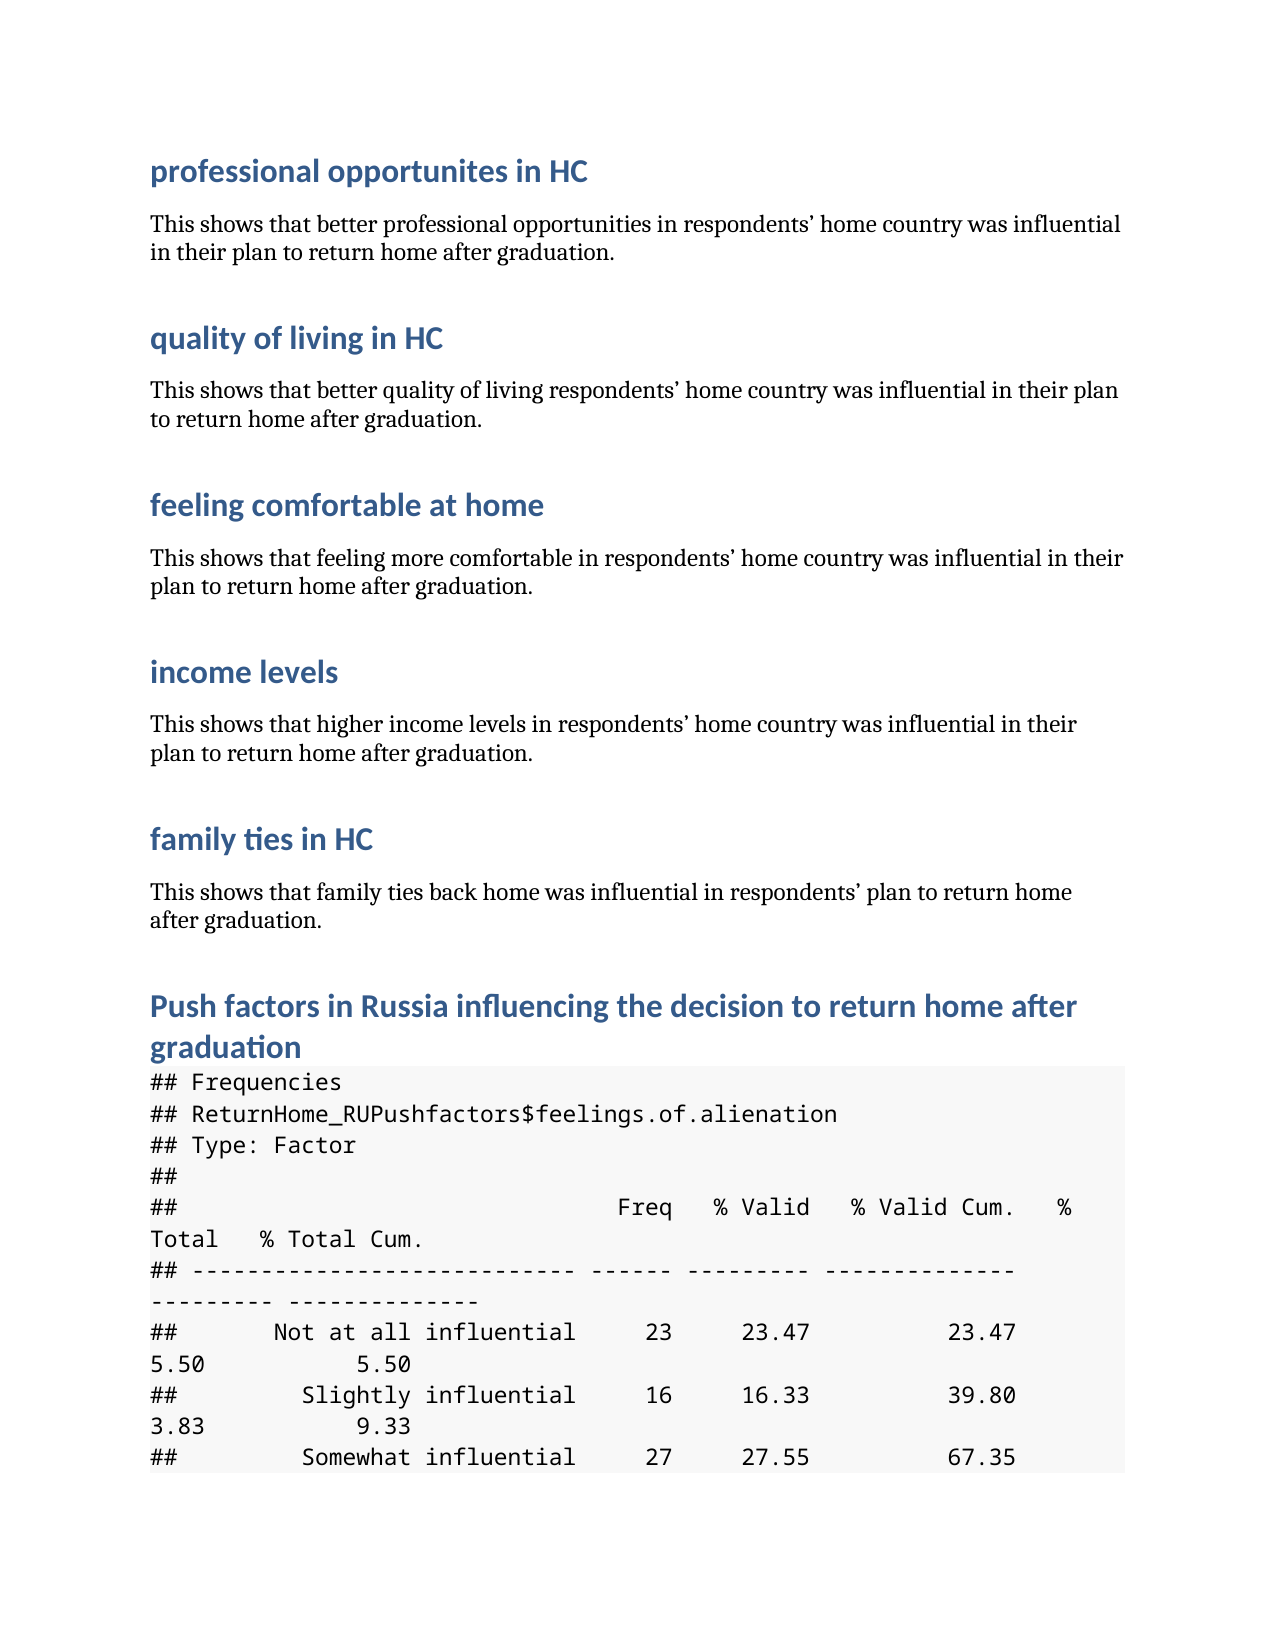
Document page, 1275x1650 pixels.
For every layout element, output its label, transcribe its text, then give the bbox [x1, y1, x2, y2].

text This shows that better quality of living respondents’ home country was influential in their plan to return home after graduation. [150, 376, 1125, 434]
subtitle professional opportunites in HC [150, 150, 1125, 191]
subtitle feeling comfortable at home [150, 484, 1125, 525]
subtitle quality of living in HC [150, 317, 1125, 358]
subtitle family ties in HC [150, 818, 1125, 859]
text This shows that feeling more comfortable in respondents’ home country was influential in their plan to return home after graduation. [150, 543, 1125, 601]
text This shows that better professional opportunities in respondents’ home country was influential in their plan to return home after graduation. [150, 209, 1125, 267]
text This shows that family ties back home was influential in respondents’ plan to return home after graduation. [150, 877, 1125, 935]
text This shows that higher income levels in respondents’ home country was influential in their plan to return home after graduation. [150, 710, 1125, 768]
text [150, 1066, 1125, 1473]
subtitle Push factors in Russia influencing the decision to return home after graduation [150, 985, 1125, 1066]
subtitle income levels [150, 651, 1125, 692]
